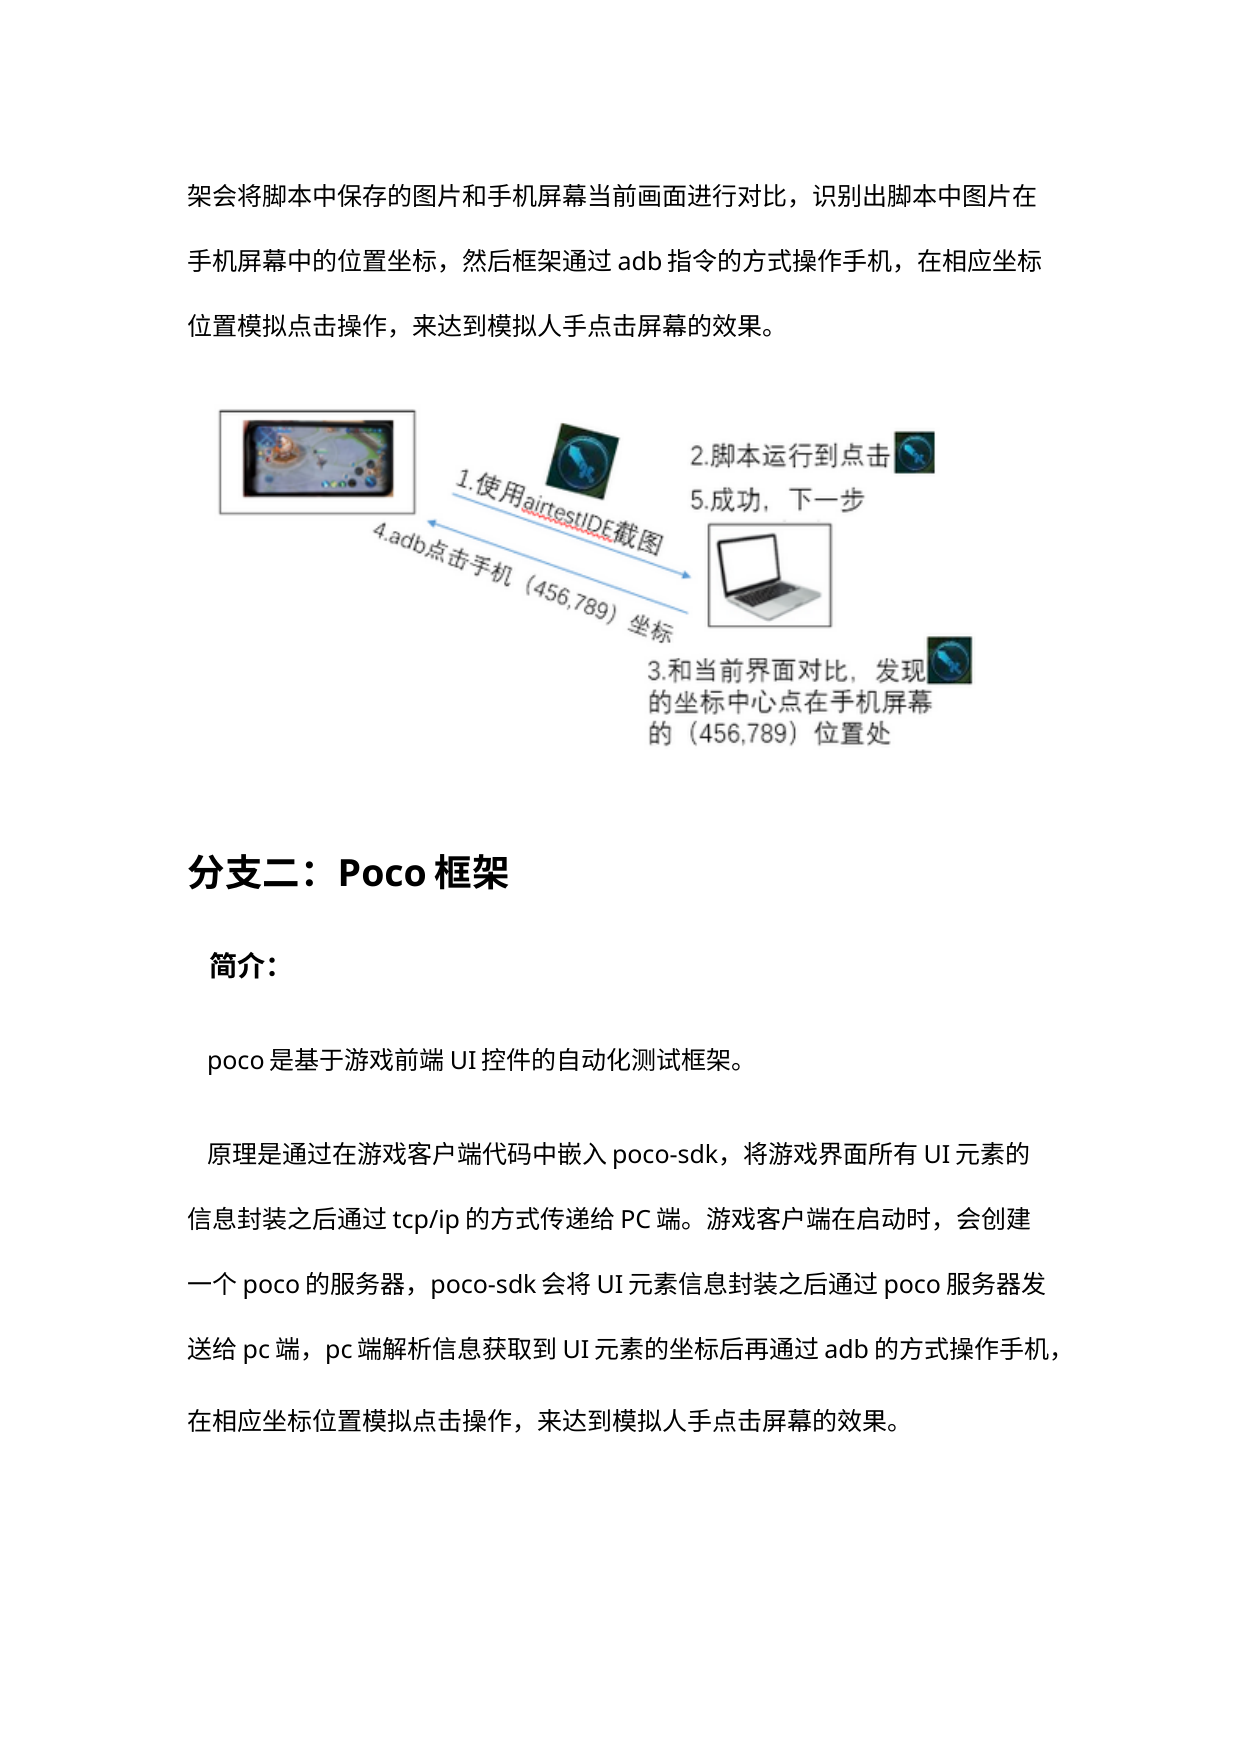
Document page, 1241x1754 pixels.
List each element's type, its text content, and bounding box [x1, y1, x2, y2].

picture [187, 386, 999, 787]
text poco是基于游戏前端UI控件的自动化测试框架。 [187, 1026, 1053, 1091]
text 简介： [187, 932, 1053, 997]
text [187, 162, 1053, 357]
text 分支二：Poco框架 [187, 838, 1053, 903]
text 原理是通过在游戏客户端代码中嵌入poco-sdk，将游戏界面所有UI元素的信息封装之后通过tcp/ip的方式传递给PC端。游戏客户端在启动时，会创建一个poco的服务器，poco-sdk会将UI元素信息封装之后通过poco服务器发送给pc端，pc端解析信息获取到UI元素的坐标后再通过adb的方式操作手机，在相应坐标位置模拟点击操作，来达到模拟人手点击屏幕的效果。 [187, 1120, 1053, 1445]
